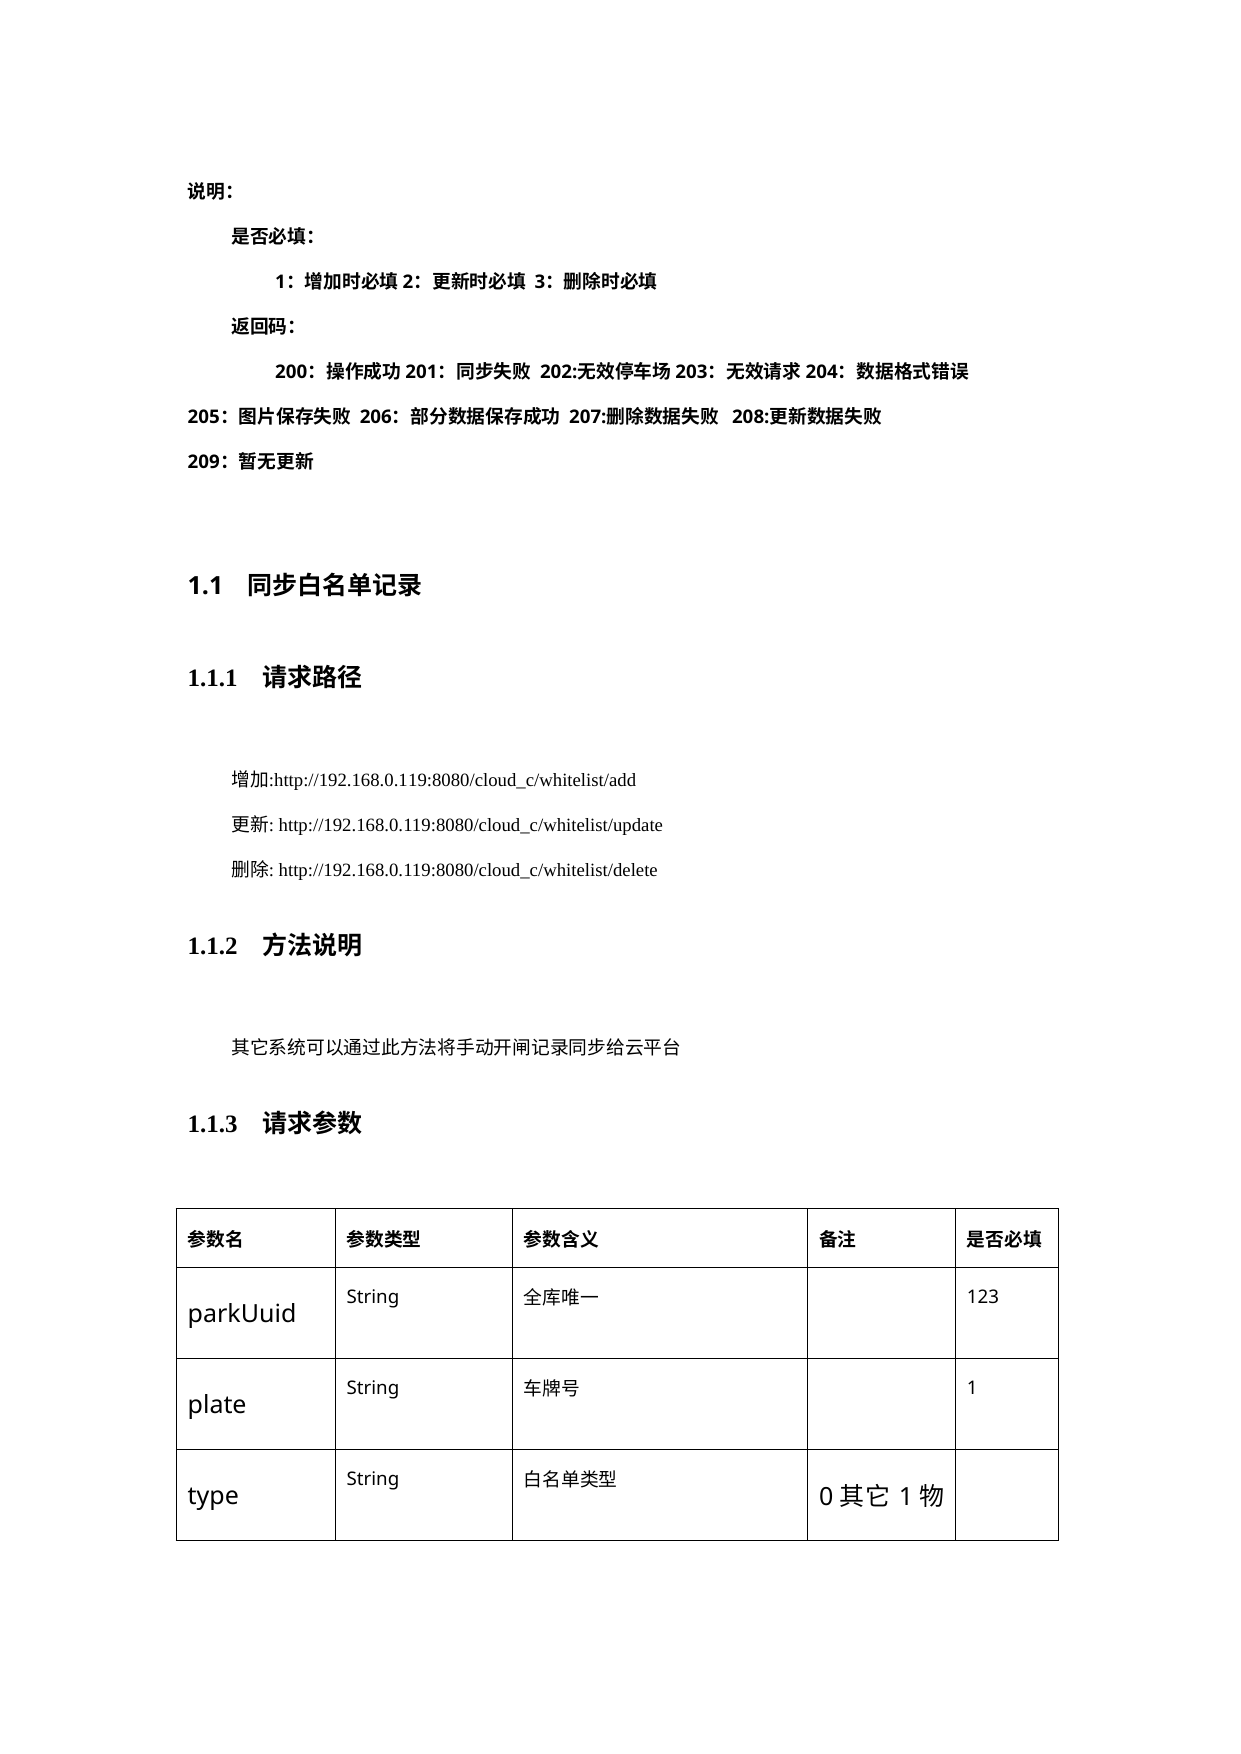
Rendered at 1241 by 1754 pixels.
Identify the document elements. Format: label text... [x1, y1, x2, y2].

subtitle 请求参数 [187, 1092, 1053, 1157]
table_header 是否必填 [956, 1211, 1058, 1269]
subtitle 同步白名单记录 [187, 551, 1053, 616]
table_cell type [177, 1452, 335, 1542]
table_cell [956, 1452, 1058, 1542]
text 删除: http://192.168.0.119:8080/cloud_c/whitelist/delete [187, 854, 1053, 886]
table_cell plate [177, 1361, 335, 1451]
table_header 参数含义 [513, 1211, 807, 1269]
table_cell [808, 1361, 955, 1451]
text 返回码： [187, 309, 1053, 342]
table_cell 全库唯一 [513, 1270, 807, 1360]
table_cell String [336, 1361, 512, 1451]
subtitle 请求路径 [187, 645, 1053, 710]
text 增加:http://192.168.0.119:8080/cloud_c/whitelist/add [187, 764, 1053, 796]
table_header 备注 [808, 1211, 955, 1269]
table_cell String [336, 1452, 512, 1542]
text 209：暂无更新 [187, 444, 1053, 477]
table_cell String [336, 1270, 512, 1360]
text 1：增加时必填 2：更新时必填 3：删除时必填 [187, 264, 1053, 297]
table_cell [808, 1270, 955, 1360]
table_header 参数名 [177, 1211, 335, 1269]
text 是否必填： [187, 219, 1053, 252]
text 说明： [187, 174, 1053, 207]
text 200：操作成功 201：同步失败 202:无效停车场 203：无效请求 204：数据格式错误 [187, 354, 1053, 387]
table_cell 123 [956, 1270, 1058, 1360]
text 其它系统可以通过此方法将手动开闸记录同步给云平台 [187, 1032, 1053, 1064]
text 205：图片保存失败 206：部分数据保存成功 207:删除数据失败 208:更新数据失败 [187, 399, 1053, 432]
table_header 参数类型 [336, 1211, 512, 1269]
table_cell 车牌号 [513, 1361, 807, 1451]
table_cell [808, 1452, 955, 1542]
text 更新: http://192.168.0.119:8080/cloud_c/whitelist/update [187, 809, 1053, 841]
table_cell 1 [956, 1361, 1058, 1451]
table_cell 白名单类型 [513, 1452, 807, 1542]
table_cell parkUuid [177, 1270, 335, 1360]
subtitle 方法说明 [187, 913, 1053, 978]
